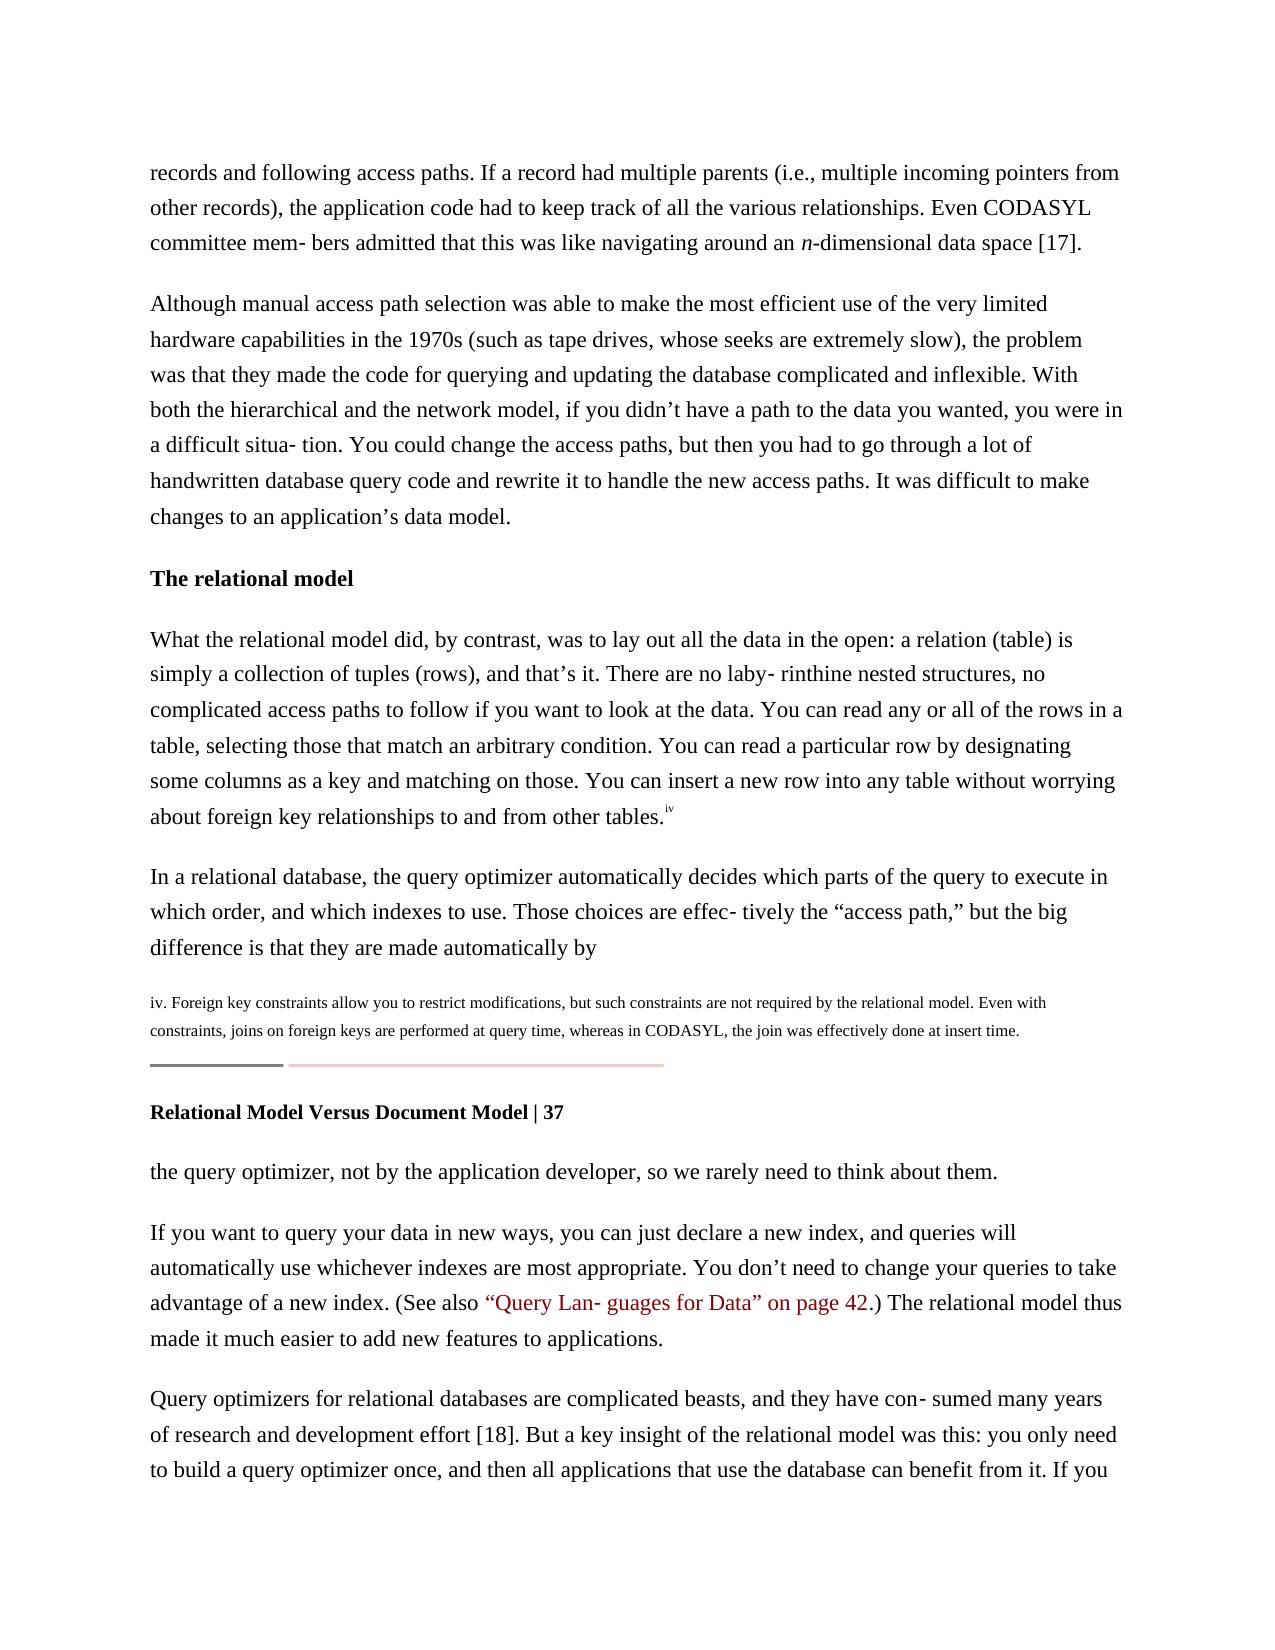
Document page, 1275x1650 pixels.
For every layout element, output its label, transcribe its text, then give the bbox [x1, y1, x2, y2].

text In a relational database, the query optimizer automatically decides which parts of the query to execute in which order, and which indexes to use. Those choices are effec‐ tively the “access path,” but the big difference is that they are made automatically by [150, 854, 1125, 960]
text Although manual access path selection was able to make the most efficient use of the very limited hardware capabilities in the 1970s (such as tape drives, whose seeks are extremely slow), the problem was that they made the code for querying and updating the database complicated and inflexible. With both the hierarchical and the network model, if you didn’t have a path to the data you wanted, you were in a difficult situa‐ tion. You could change the access paths, but then you had to go through a lot of handwritten database query code and rewrite it to handle the new access paths. It was difficult to make changes to an application’s data model. [150, 281, 1125, 529]
text iv. Foreign key constraints allow you to restrict modifications, but such constraints are not required by the relational model. Even with constraints, joins on foreign keys are performed at query time, whereas in CODASYL, the join was effectively done at insert time. [150, 985, 1125, 1039]
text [150, 1376, 1125, 1483]
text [150, 150, 1125, 256]
text The relational model [150, 554, 1125, 592]
text Relational Model Versus Document Model | 37 [150, 1095, 1125, 1124]
text the query optimizer, not by the application developer, so we rarely need to think about them. [150, 1149, 1125, 1185]
text What the relational model did, by contrast, was to lay out all the data in the open: a relation (table) is simply a collection of tuples (rows), and that’s it. There are no laby‐ rinthine nested structures, no complicated access paths to follow if you want to look at the data. You can read any or all of the rows in a table, selecting those that match an arbitrary condition. You can read a particular row by designating some columns as a key and matching on those. You can insert a new row into any table without worrying about foreign key relationships to and from other tables.iv [150, 617, 1125, 829]
text If you want to query your data in new ways, you can just declare a new index, and queries will automatically use whichever indexes are most appropriate. You don’t need to change your queries to take advantage of a new index. (See also “Query Lan‐ guages for Data” on page 42.) The relational model thus made it much easier to add new features to applications. [150, 1210, 1125, 1351]
